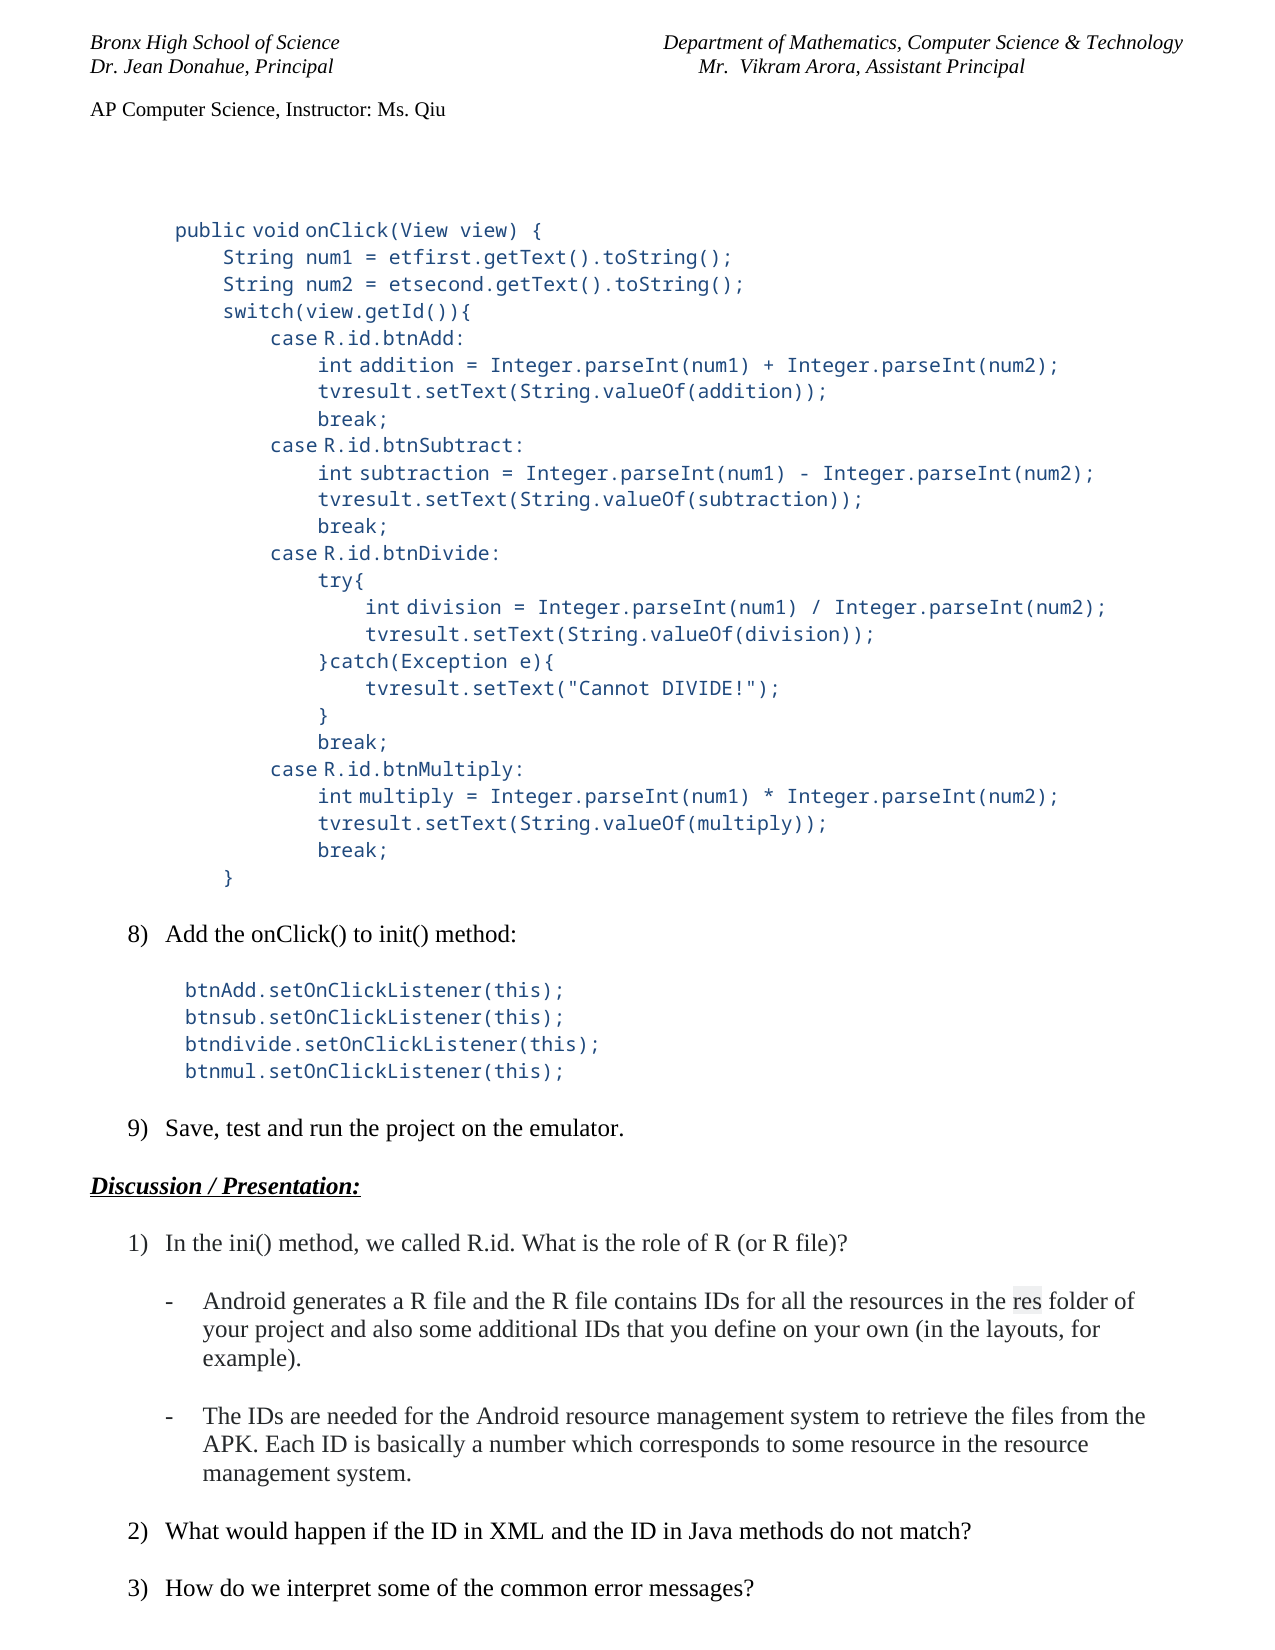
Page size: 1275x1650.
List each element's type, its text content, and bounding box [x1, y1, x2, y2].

text break; [127, 728, 1185, 756]
text }catch(Exception e){ [127, 648, 1185, 674]
list Save, test and run the project on the emulator. [127, 1113, 1185, 1142]
text tvresult.setText(String.valueOf(multiply)); [127, 809, 1185, 836]
text tvresult.setText(String.valueOf(subtraction)); [127, 486, 1185, 513]
text btndivide.setOnClickListener(this); [90, 1031, 1185, 1058]
text Discussion / Presentation: [90, 1171, 1185, 1199]
text btnmul.setOnClickListener(this); [90, 1058, 1185, 1084]
text String num1 = etfirst.getText().toString(); [127, 243, 1185, 270]
text case R.id.btnDivide: [127, 540, 1185, 567]
text int addition = Integer.parseInt(num1) + Integer.parseInt(num2); [127, 351, 1185, 378]
text btnsub.setOnClickListener(this); [90, 1004, 1185, 1031]
text int division = Integer.parseInt(num1) / Integer.parseInt(num2); [127, 594, 1185, 621]
text case R.id.btnAdd: [127, 324, 1185, 351]
list Android generates a R file and the R file contains IDs for all the resources in the res folder of your project and also some additional IDs that you define on your own (in the layouts, for example). [165, 1286, 1185, 1372]
text int subtraction = Integer.parseInt(num1) - Integer.parseInt(num2); [127, 459, 1185, 486]
text tvresult.setText("Cannot DIVIDE!"); [127, 674, 1185, 702]
text public void onClick(View view) { [127, 216, 1185, 243]
text break; [127, 513, 1185, 540]
text } [127, 702, 1185, 728]
list How do we interpret some of the common error messages? [127, 1573, 1185, 1602]
text break; [127, 836, 1185, 863]
text int multiply = Integer.parseInt(num1) * Integer.parseInt(num2); [127, 782, 1185, 809]
list What would happen if the ID in XML and the ID in Java methods do not match? [127, 1516, 1185, 1544]
list The IDs are needed for the Android resource management system to retrieve the files from the APK. Each ID is basically a number which corresponds to some resource in the resource management system. [165, 1401, 1185, 1487]
text case R.id.btnSubtract: [127, 432, 1185, 459]
list In the ini() method, we called R.id. What is the role of R (or R file)? [127, 1228, 1185, 1257]
text switch(view.getId()){ [127, 297, 1185, 324]
text tvresult.setText(String.valueOf(division)); [127, 621, 1185, 648]
text tvresult.setText(String.valueOf(addition)); [127, 378, 1185, 405]
text String num2 = etsecond.getText().toString(); [127, 270, 1185, 297]
text try{ [127, 567, 1185, 594]
list Add the onClick() to init() method: [127, 919, 1185, 948]
text case R.id.btnMultiply: [127, 756, 1185, 782]
text } [127, 863, 1185, 890]
text btnAdd.setOnClickListener(this); [90, 977, 1185, 1004]
text break; [127, 405, 1185, 432]
